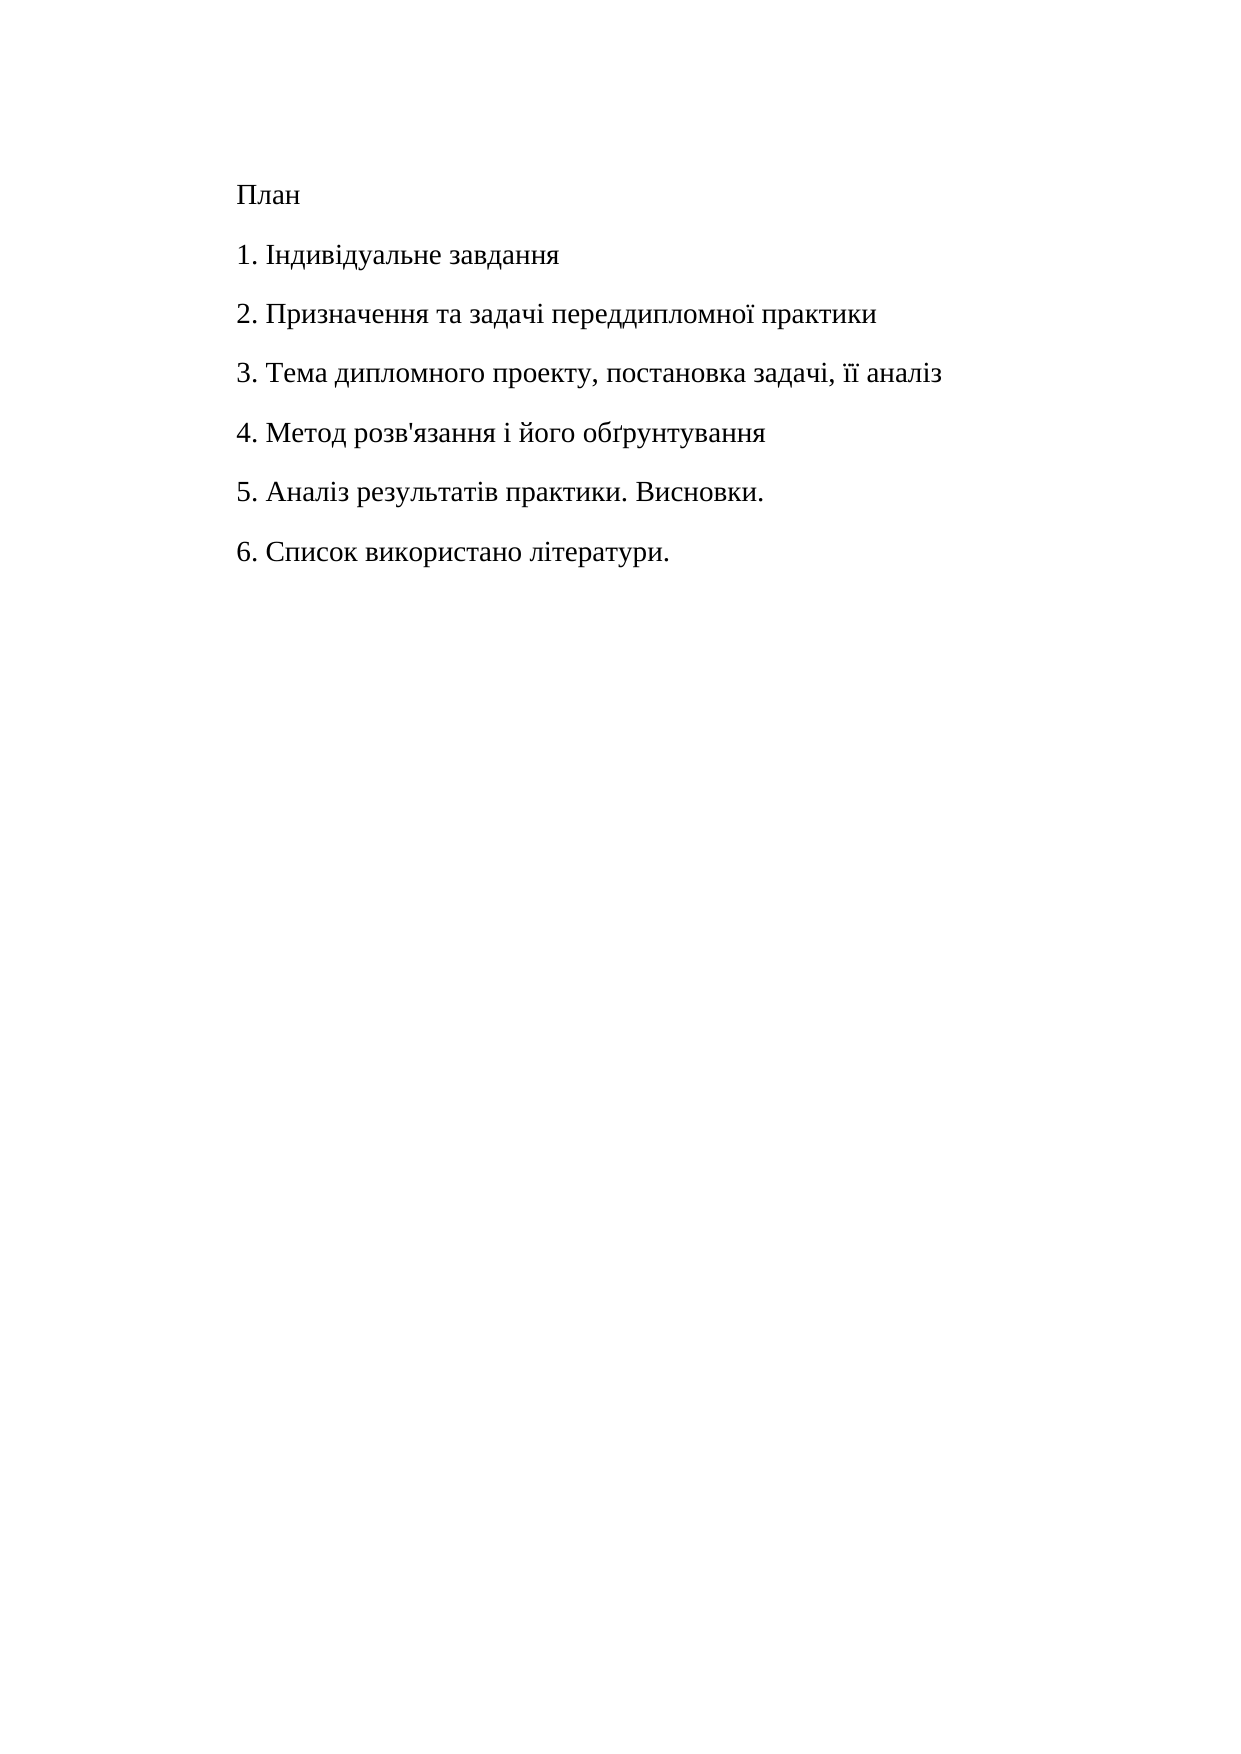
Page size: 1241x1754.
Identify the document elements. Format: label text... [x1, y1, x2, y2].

text 5. Аналіз результатів практики. Висновки. [177, 474, 1152, 508]
text 3. Тема дипломного проекту, постановка задачі, її аналіз [177, 356, 1152, 389]
text 6. Список використано літератури. [177, 534, 1152, 567]
text 4. Метод розв'язання і його обґрунтування [177, 415, 1152, 448]
text План [177, 177, 1152, 211]
text 2. Призначення та задачі переддипломної практики [177, 296, 1152, 330]
text 1. Індивідуальне завдання [177, 237, 1152, 270]
